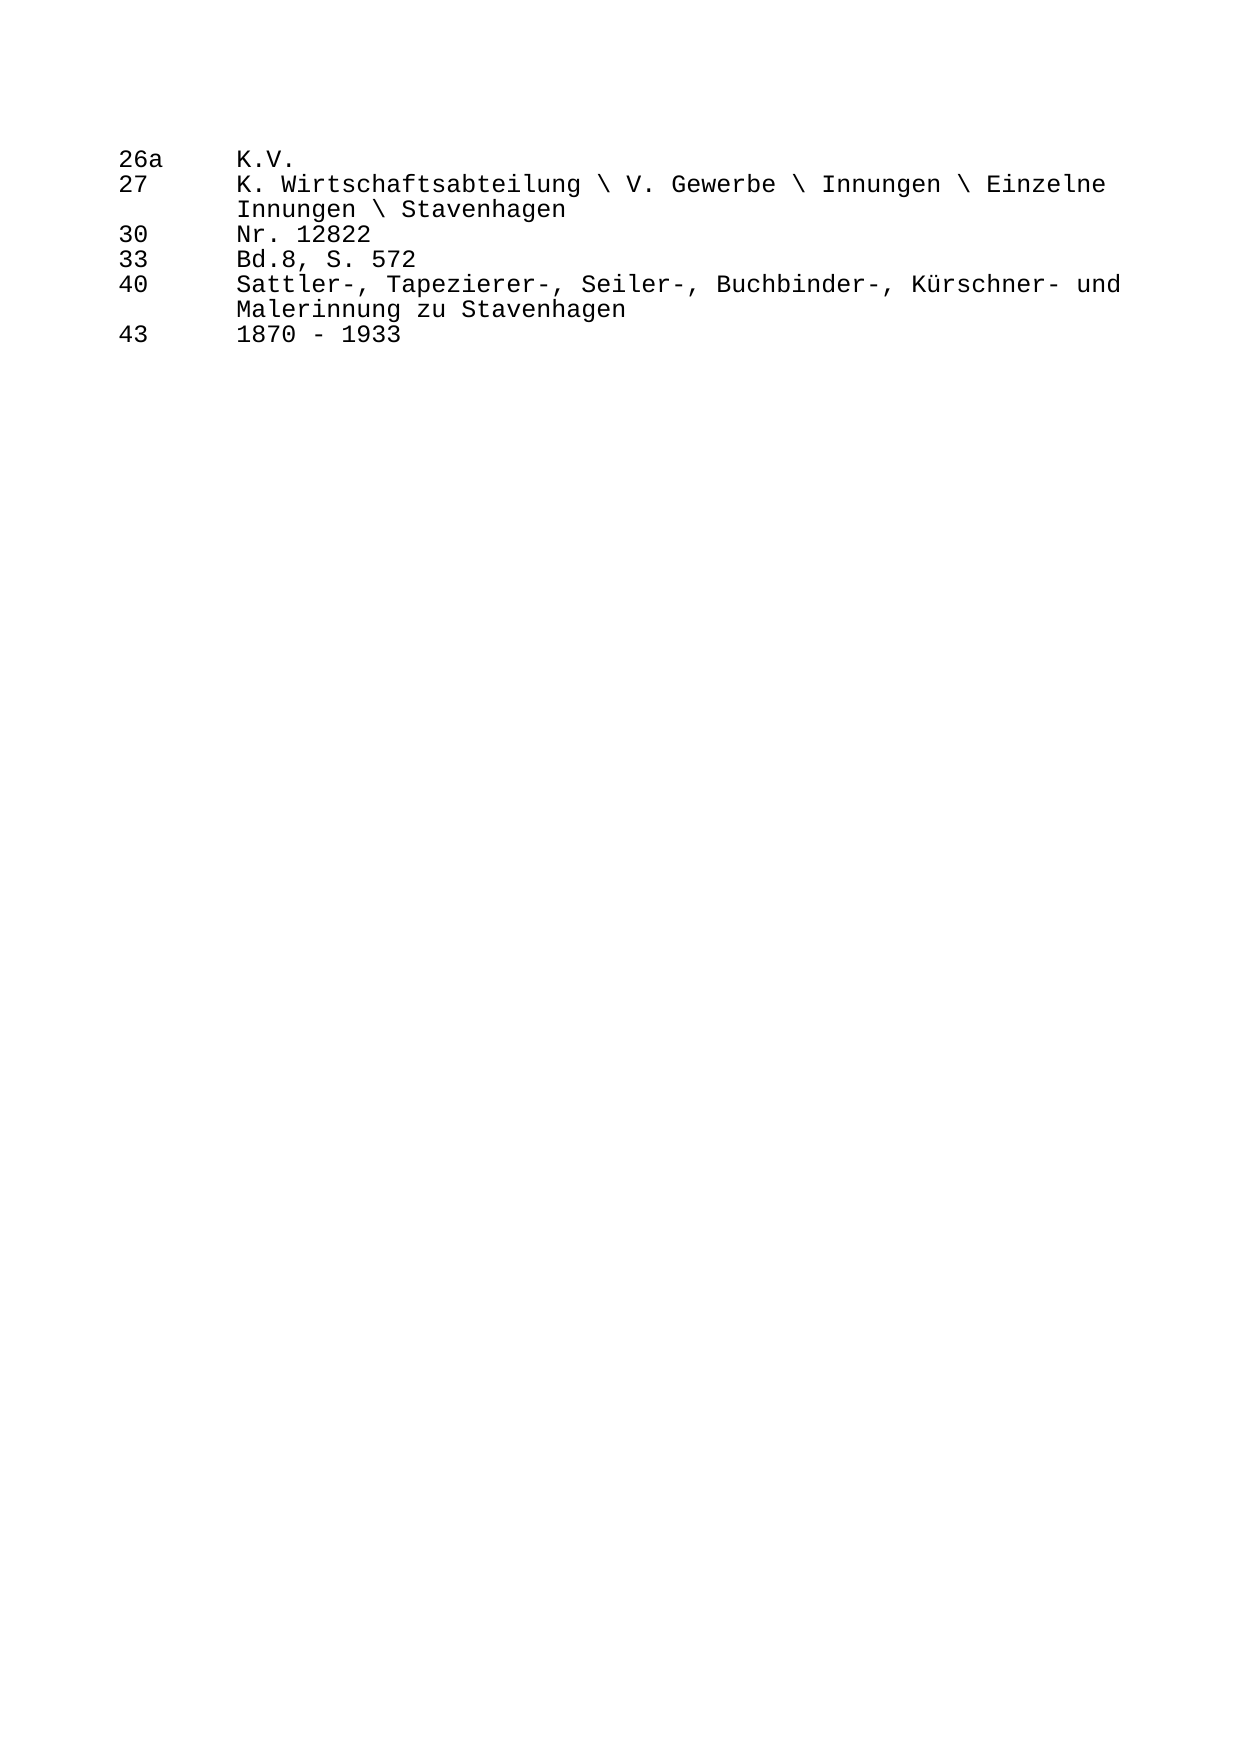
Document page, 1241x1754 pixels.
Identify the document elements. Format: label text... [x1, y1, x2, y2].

text 40 Sattler-, Tapezierer-, Seiler-, k[1{s[Buchbinder]s-<Innung>}, Kürschner- und Malerinnung zu 2{o[Stavenhagen]o}]k [118, 273, 1122, 323]
text 27 K. Wirtschaftsabteilung \ V. Gewerbe \ Innungen \ Einzelne Innungen \ Stavenhagen [118, 173, 1122, 223]
text 30 Nr. 12822 [118, 223, 1122, 248]
text 33 Bd.8, S. 572 [118, 248, 1122, 273]
text 43 1870 - 1933 [118, 323, 1122, 348]
text 26a K.V. [118, 148, 1122, 173]
